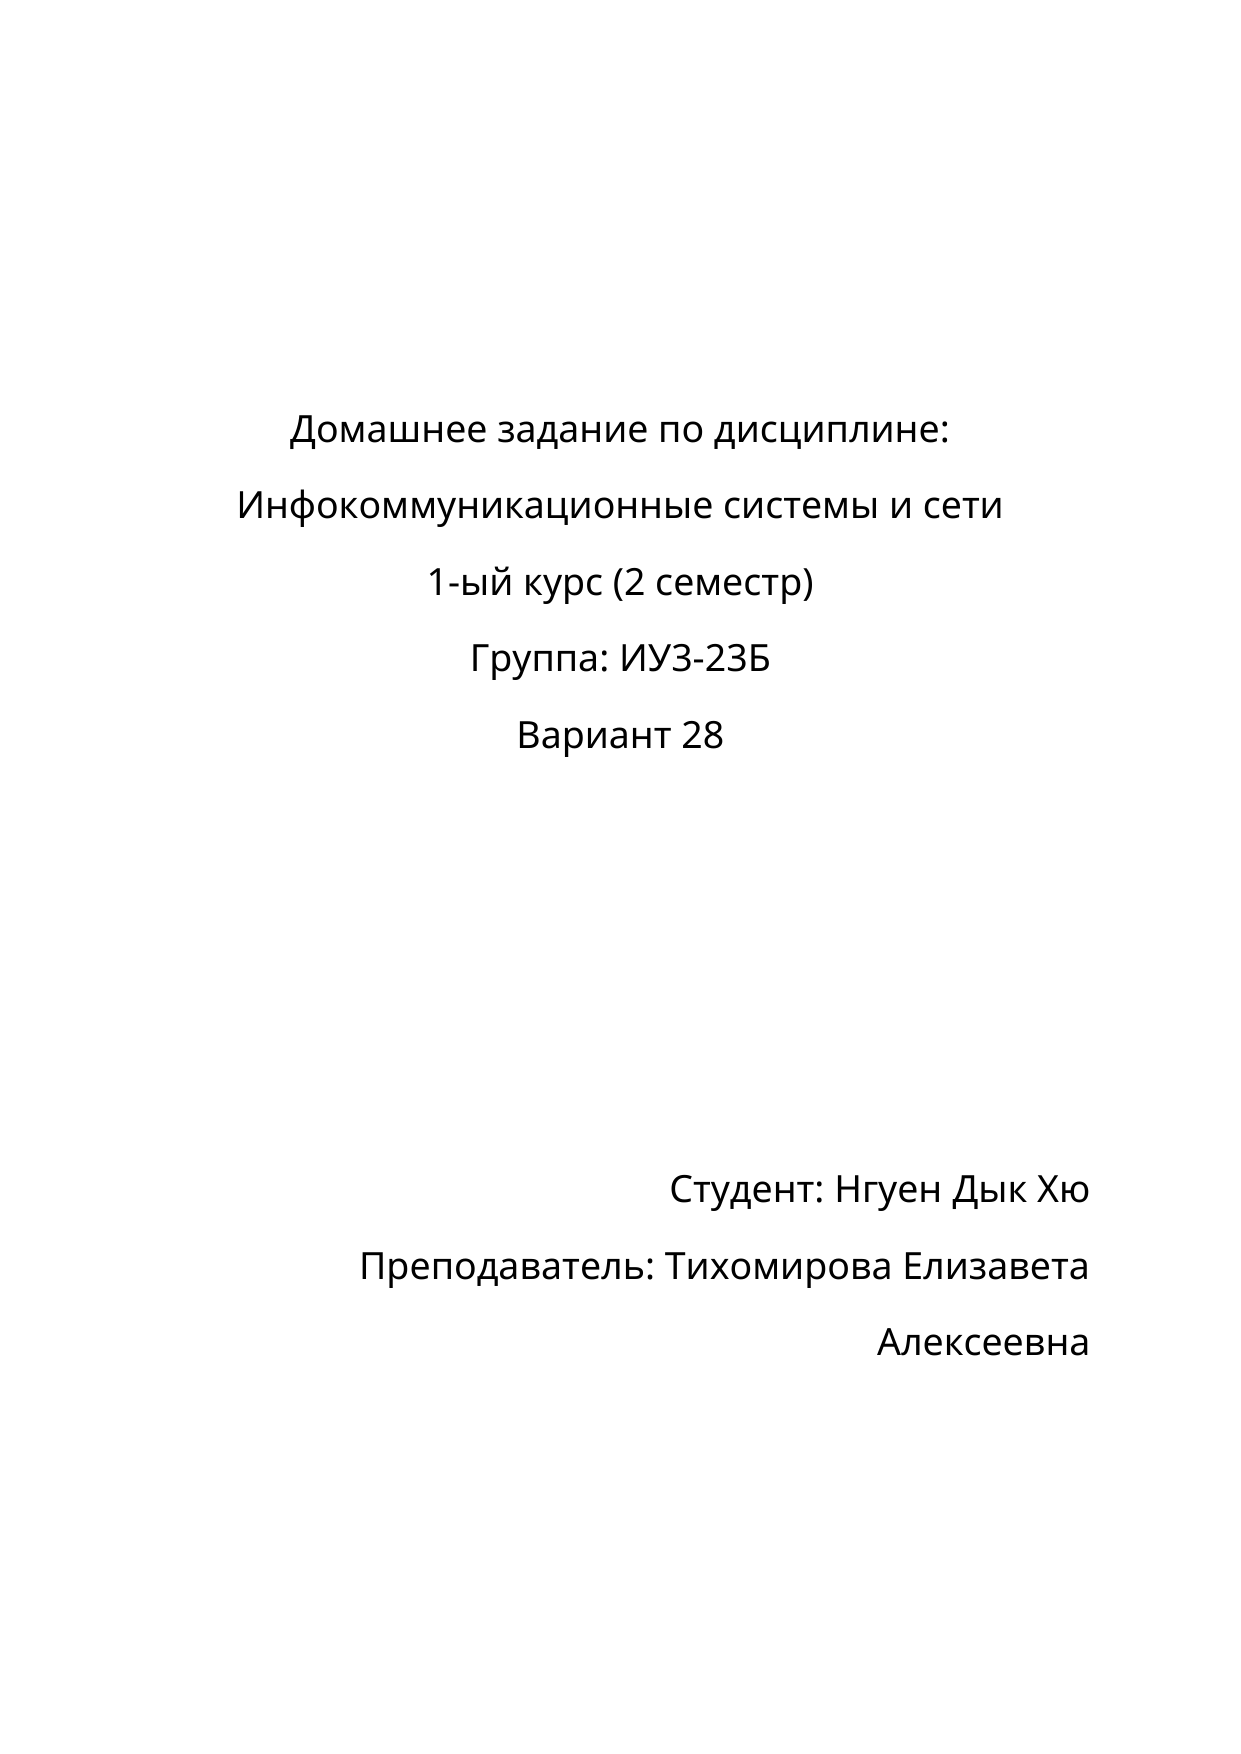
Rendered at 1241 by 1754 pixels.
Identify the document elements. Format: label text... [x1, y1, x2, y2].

text Домашнее задание по дисциплине: [150, 402, 1090, 453]
text Преподаватель: Тихомирова Елизавета Алексеевна [150, 1239, 1090, 1367]
text Вариант 28 [150, 708, 1090, 759]
text 1-ый курс (2 семестр) [150, 555, 1090, 606]
text Инфокоммуникационные системы и сети [150, 478, 1090, 529]
text Группа: ИУ3-23Б [150, 632, 1090, 683]
text Студент: Нгуен Дык Хю [150, 1162, 1090, 1213]
